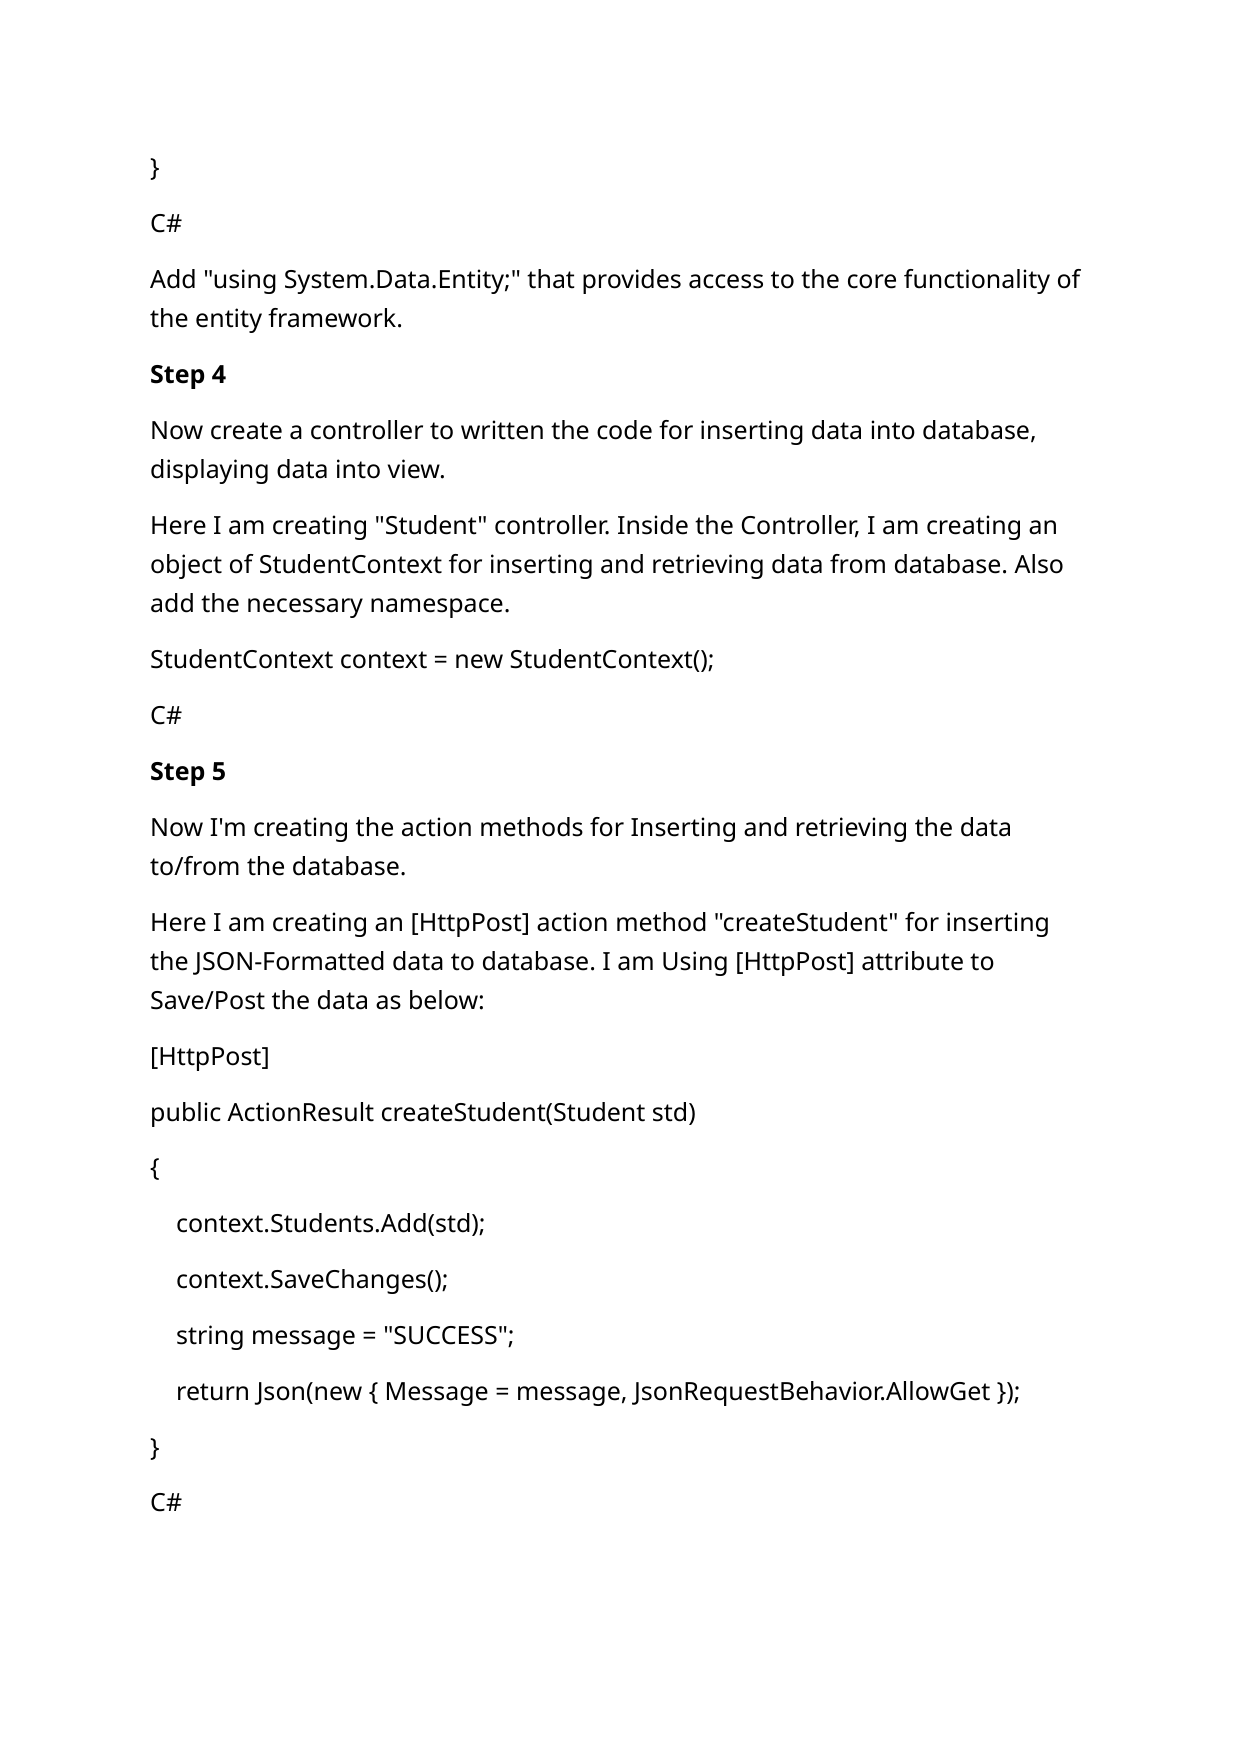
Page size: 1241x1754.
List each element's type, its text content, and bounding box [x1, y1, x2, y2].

text Here I am creating an [HttpPost] action method "createStudent" for inserting the JSON-Formatted data to database. I am Using [HttpPost] attribute to Save/Post the data as below: [150, 904, 1090, 1017]
text Add "using System.Data.Entity;" that provides access to the core functionality of the entity framework. [150, 262, 1090, 335]
text string message = "SUCCESS"; [150, 1317, 1090, 1352]
text context.Students.Add(std); [150, 1206, 1090, 1240]
text C# [150, 206, 1090, 240]
text [HttpPost] [150, 1038, 1090, 1072]
text Step 5 [150, 753, 1090, 787]
text } [150, 1429, 1090, 1463]
text public ActionResult createStudent(Student std) [150, 1094, 1090, 1128]
text Now I'm creating the action methods for Inserting and retrieving the data to/from the database. [150, 809, 1090, 882]
text } [150, 150, 1090, 184]
text StudentContext context = new StudentContext(); [150, 642, 1090, 676]
text return Json(new { Message = message, JsonRequestBehavior.AllowGet }); [150, 1373, 1090, 1407]
text C# [150, 1485, 1090, 1519]
text context.SaveChanges(); [150, 1262, 1090, 1296]
text Now create a controller to written the code for inserting data into database, displaying data into view. [150, 412, 1090, 486]
text { [150, 1150, 1090, 1184]
text C# [150, 697, 1090, 732]
text Step 4 [150, 357, 1090, 391]
text Here I am creating "Student" controller. Inside the Controller, I am creating an object of StudentContext for inserting and retrieving data from database. Also add the necessary namespace. [150, 507, 1090, 620]
